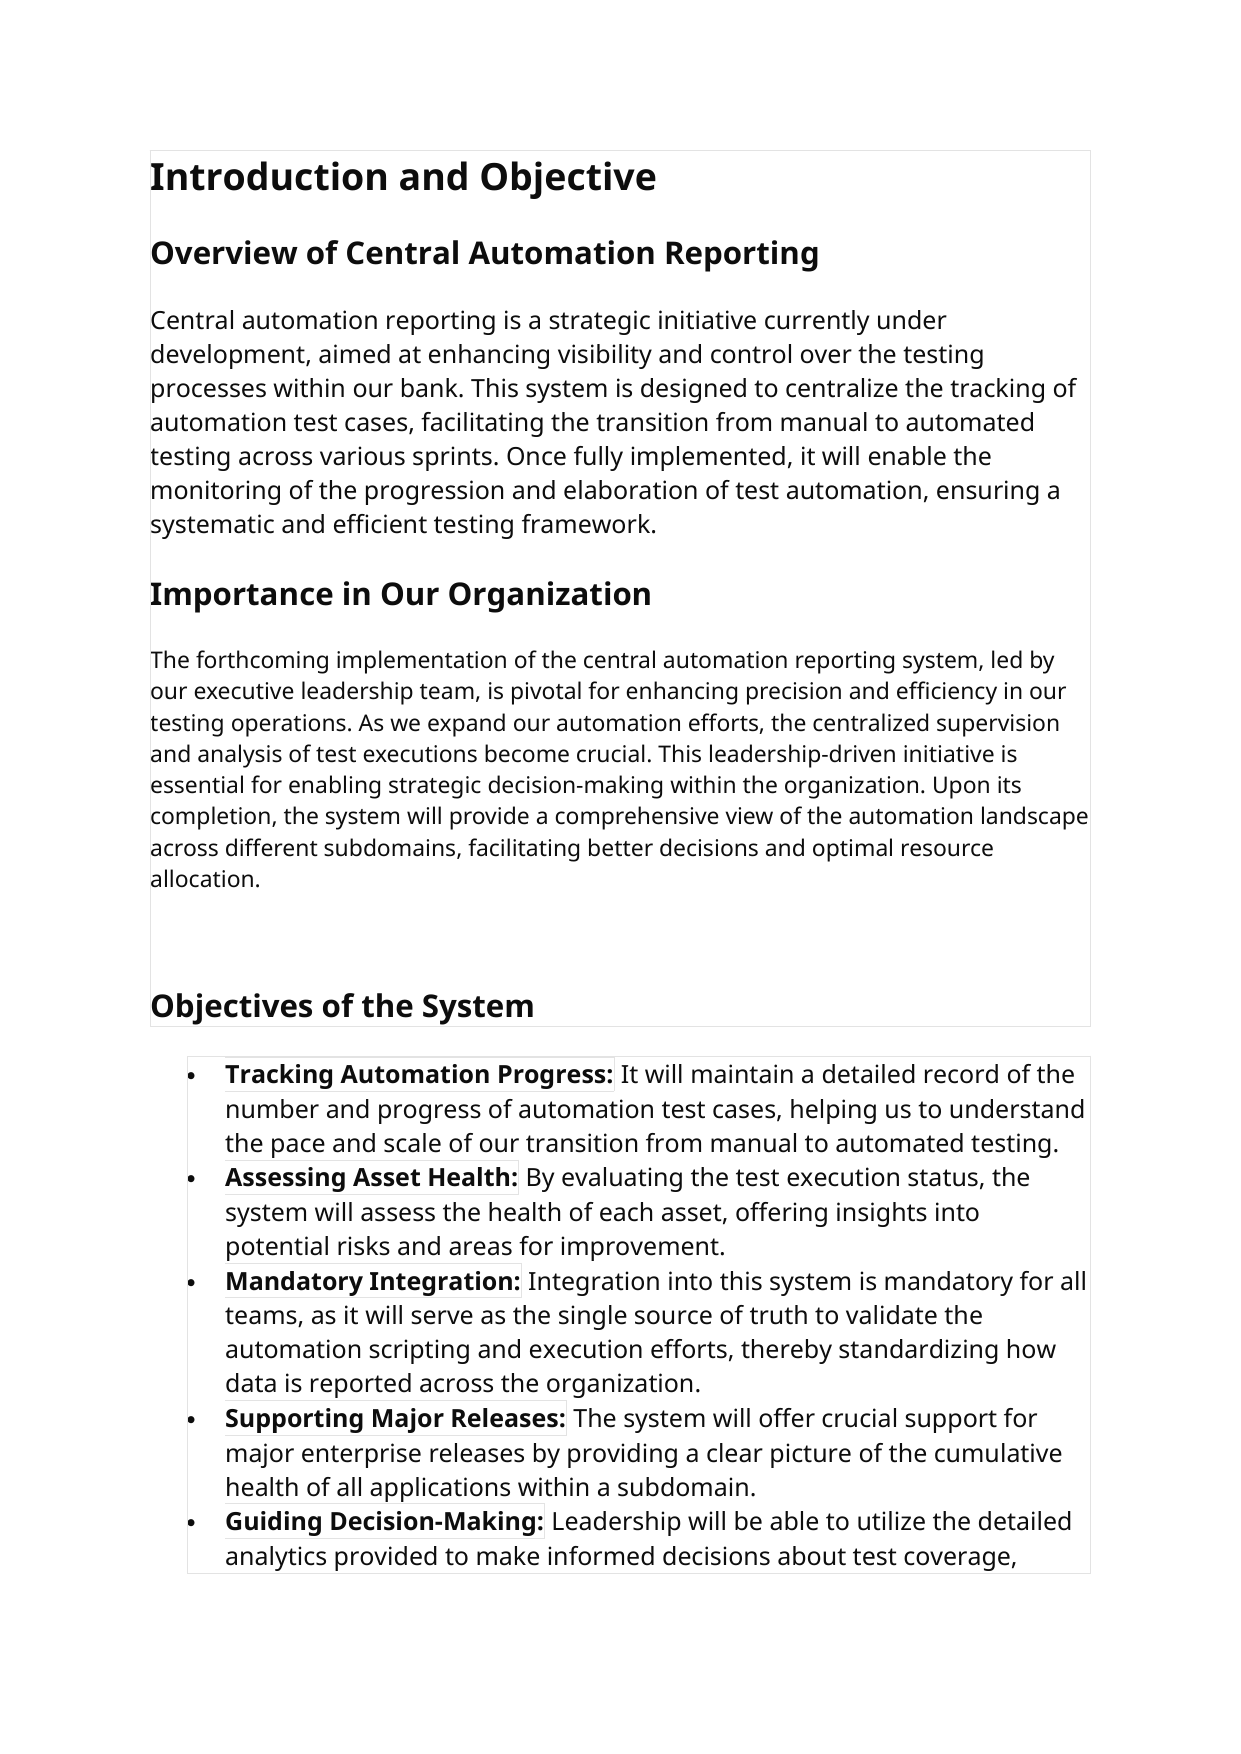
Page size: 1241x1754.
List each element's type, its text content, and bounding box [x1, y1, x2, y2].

text Overview of Central Automation Reporting [151, 230, 1090, 273]
list Supporting Major Releases: The system will offer crucial support for major enterprise releases by providing a clear picture of the cumulative health of all applications within a subdomain. [188, 1399, 1090, 1503]
text Importance in Our Organization [151, 572, 1090, 615]
list Assessing Asset Health: By evaluating the test execution status, the system will assess the health of each asset, offering insights into potential risks and areas for improvement. [188, 1159, 1090, 1262]
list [188, 1503, 1090, 1573]
list Tracking Automation Progress: It will maintain a detailed record of the number and progress of automation test cases, helping us to understand the pace and scale of our transition from manual to automated testing. [188, 1057, 1090, 1159]
text The forthcoming implementation of the central automation reporting system, led by our executive leadership team, is pivotal for enhancing precision and efficiency in our testing operations. As we expand our automation efforts, the centralized supervision and analysis of test executions become crucial. This leadership-driven initiative is essential for enabling strategic decision-making within the organization. Upon its completion, the system will provide a comprehensive view of the automation landscape across different subdomains, facilitating better decisions and optimal resource allocation. [151, 643, 1090, 894]
text Central automation reporting is a strategic initiative currently under development, aimed at enhancing visibility and control over the testing processes within our bank. This system is designed to centralize the tracking of automation test cases, facilitating the transition from manual to automated testing across various sprints. Once fully implemented, it will enable the monitoring of the progression and elaboration of test automation, ensuring a systematic and efficient testing framework. [151, 302, 1090, 541]
text Objectives of the System [151, 983, 1090, 1026]
text Introduction and Objective [151, 151, 1090, 202]
list Mandatory Integration: Integration into this system is mandatory for all teams, as it will serve as the single source of truth to validate the automation scripting and execution efforts, thereby standardizing how data is reported across the organization. [188, 1262, 1090, 1399]
